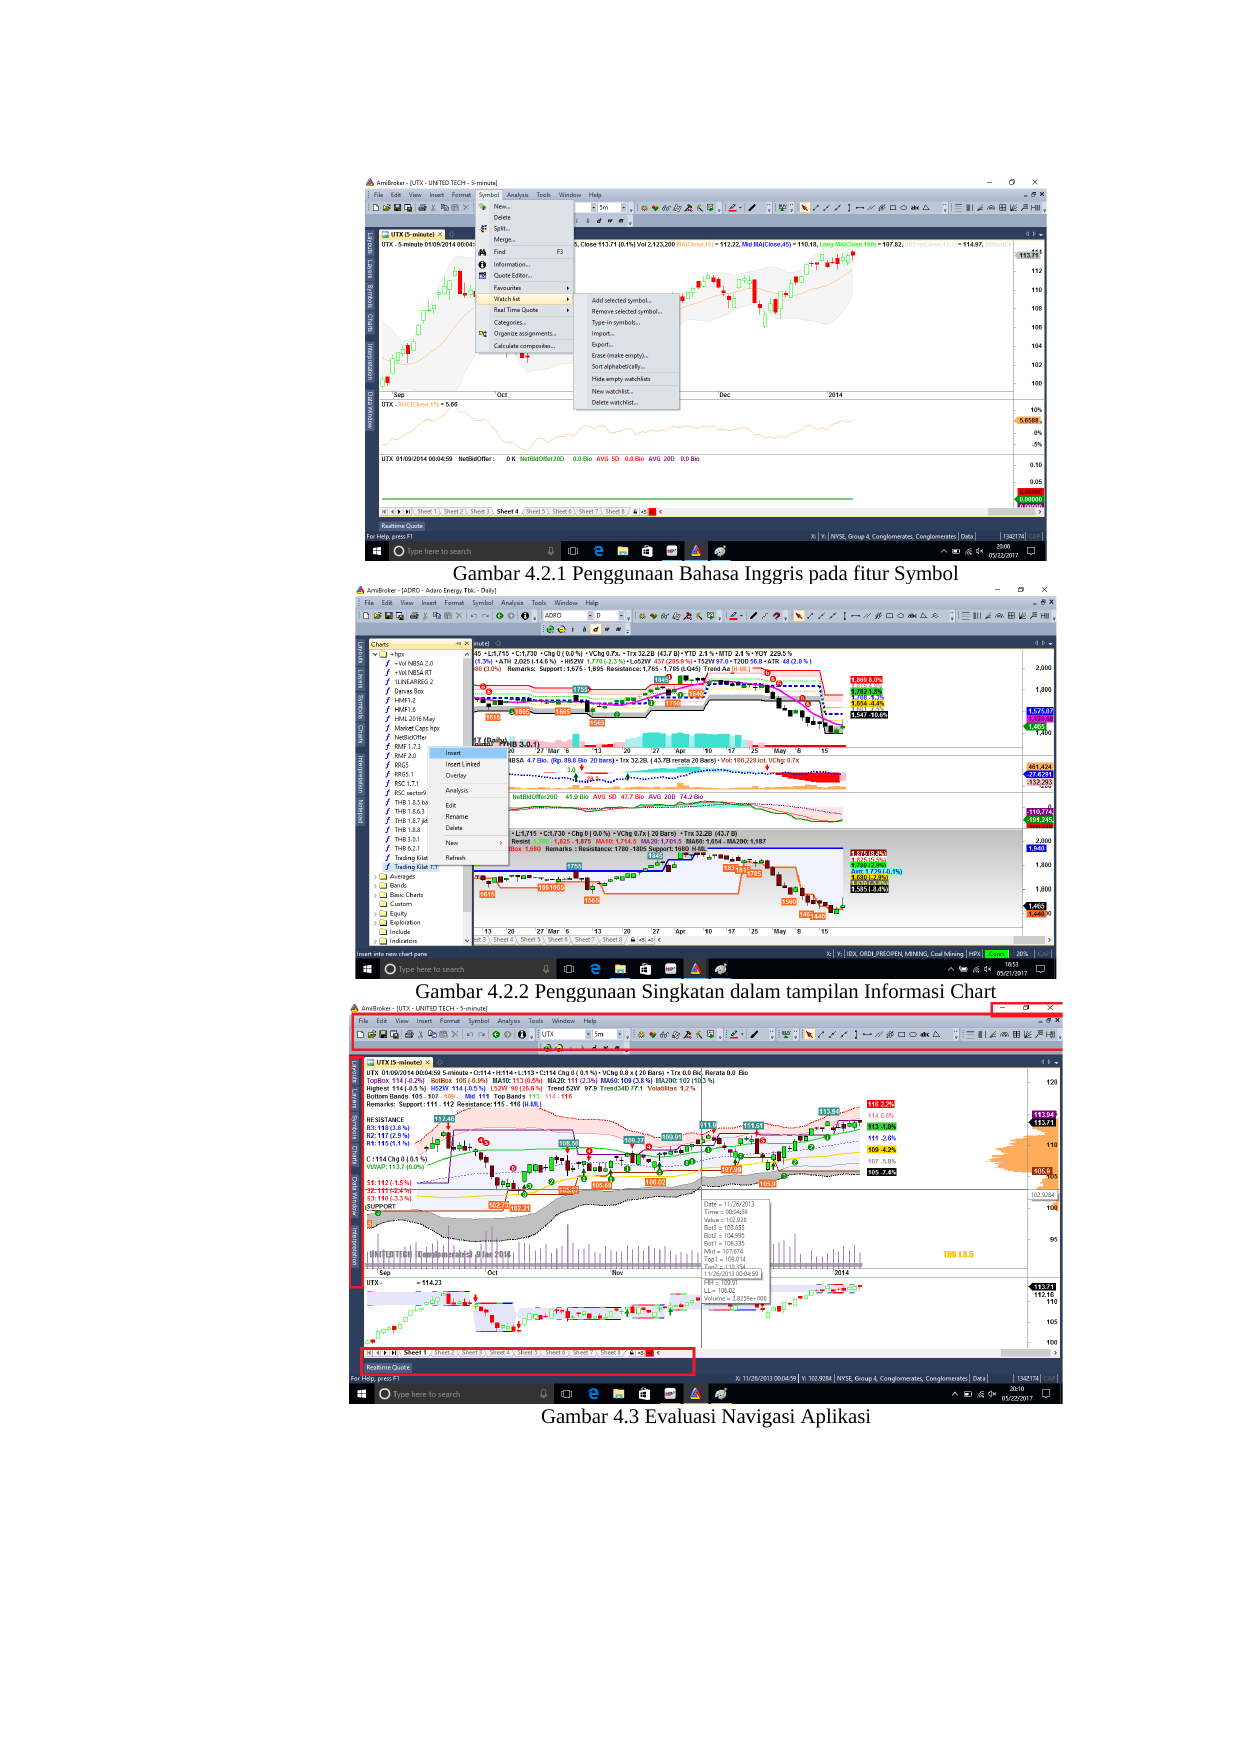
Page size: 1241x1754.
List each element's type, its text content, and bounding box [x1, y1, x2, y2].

picture [365, 177, 1047, 561]
picture [355, 584, 1057, 979]
list Gambar 4.2.2 Penggunaan Singkatan dalam tampilan Informasi Chart [349, 979, 1063, 1002]
picture [349, 1002, 1063, 1404]
list Gambar 4.2.1 Penggunaan Bahasa Inggris pada fitur Symbol [349, 561, 1063, 584]
list Gambar 4.3 Evaluasi Navigasi Aplikasi [349, 1404, 1063, 1428]
